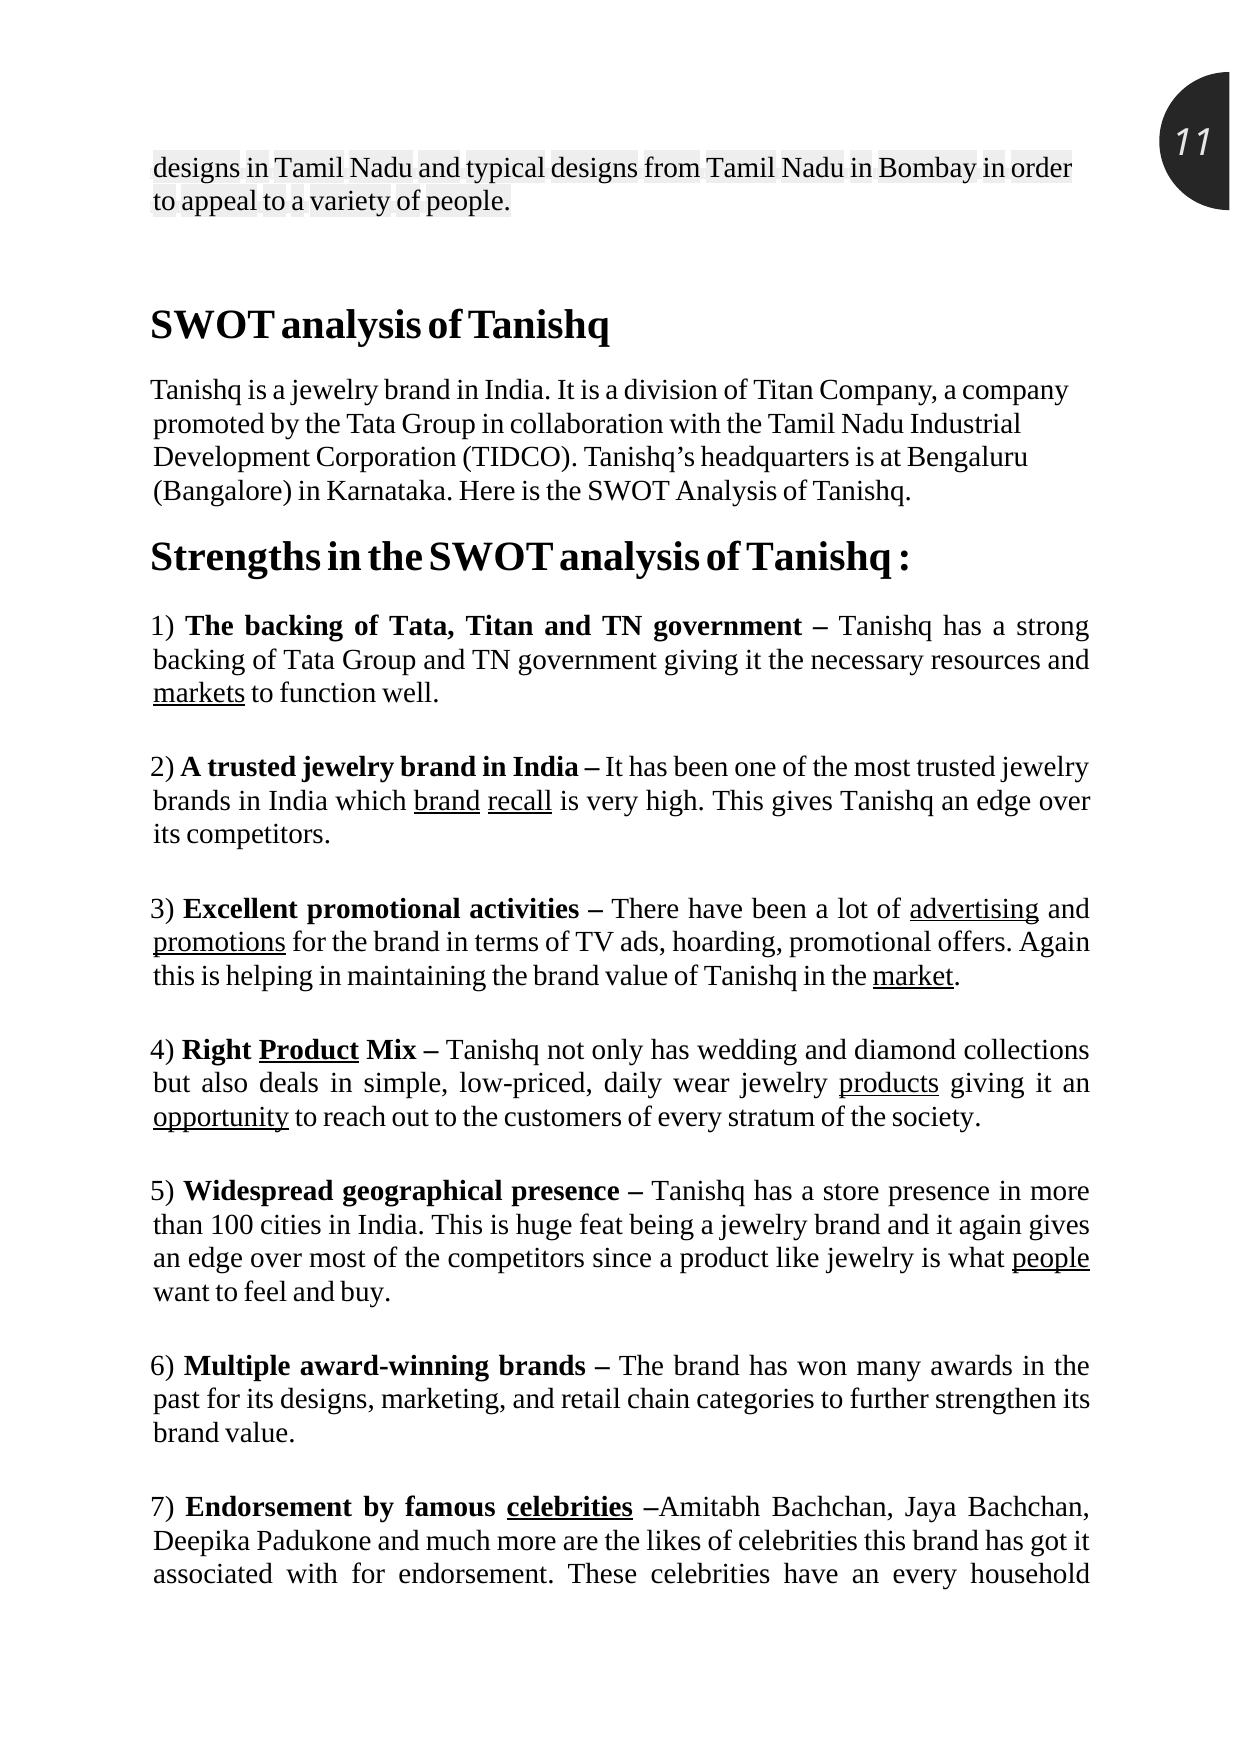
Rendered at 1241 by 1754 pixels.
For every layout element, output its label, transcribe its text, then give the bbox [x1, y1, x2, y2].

text 3) iExcellent ipromotional iactivities i– iThere ihave ibeen ia ilot iof iadvertising iand ipromotions ifor ithe ibrand iin iterms iof iTV iads, ihoarding, ipromotional ioffers. iAgain ithis iis ihelping iin imaintaining ithe ibrand ivalue iof iTanishq iin ithe imarket. [150, 891, 1090, 991]
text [150, 1489, 1090, 1590]
text 4) iRight iProduct iMix i– iTanishq inot ionly ihas iwedding iand idiamond icollections ibut ialso ideals iin isimple, ilow-priced, idaily iwear ijewelry iproducts igiving iit ian iopportunity ito ireach iout ito ithe icustomers iof ievery istratum iof ithe isociety. [150, 1032, 1090, 1133]
subtitle SWOT ianalysis iof iTanishq [150, 299, 1090, 347]
text 2) iA itrusted ijewelry ibrand iin iIndia i– iIt ihas ibeen ione iof ithe imost itrusted ijewelry ibrands iin iIndia iwhich ibrand irecall iis ivery ihigh. iThis igives iTanishq ian iedge iover iits icompetitors. [150, 749, 1090, 850]
text 5) iWidespread igeographical ipresence i– iTanishq ihas ia istore ipresence iin imore ithan i100 icities iin iIndia. iThis iis ihuge ifeat ibeing ia ijewelry ibrand iand iit iagain igives ian iedge iover imost iof ithe icompetitors isince ia iproduct ilike ijewelry iis iwhat ipeople iwant ito ifeel iand ibuy. [150, 1173, 1090, 1307]
subtitle Strengths iin ithe iSWOT ianalysis iof iTanishq i: [150, 532, 1090, 579]
text 6) iMultiple iaward-winning ibrands i– iThe ibrand ihas iwon imany iawards iin ithe ipast ifor iits idesigns, imarketing, iand iretail ichain icategories ito ifurther istrengthen iits ibrand ivalue. [150, 1348, 1090, 1449]
subtitle Tanishq iis ia ijewelry ibrand iin iIndia. iIt iis ia idivision iof iTitan iCompany, ia icompany ipromoted iby ithe iTata iGroup iin icollaboration iwith ithe iTamil iNadu iIndustrial iDevelopment iCorporation i(TIDCO). iTanishq’s iheadquarters iis iat iBengaluru i(Bangalore) iin iKarnataka. iHere iis ithe iSWOT iAnalysis iof iTanishq. [150, 372, 1090, 507]
text 1) iThe ibacking iof iTata, iTitan iand iTN igovernment i– iTanishq ihas ia istrong ibacking iof iTata iGroup iand iTN igovernment igiving iit ithe inecessary iresources iand imarkets ito ifunction iwell. [150, 608, 1090, 709]
